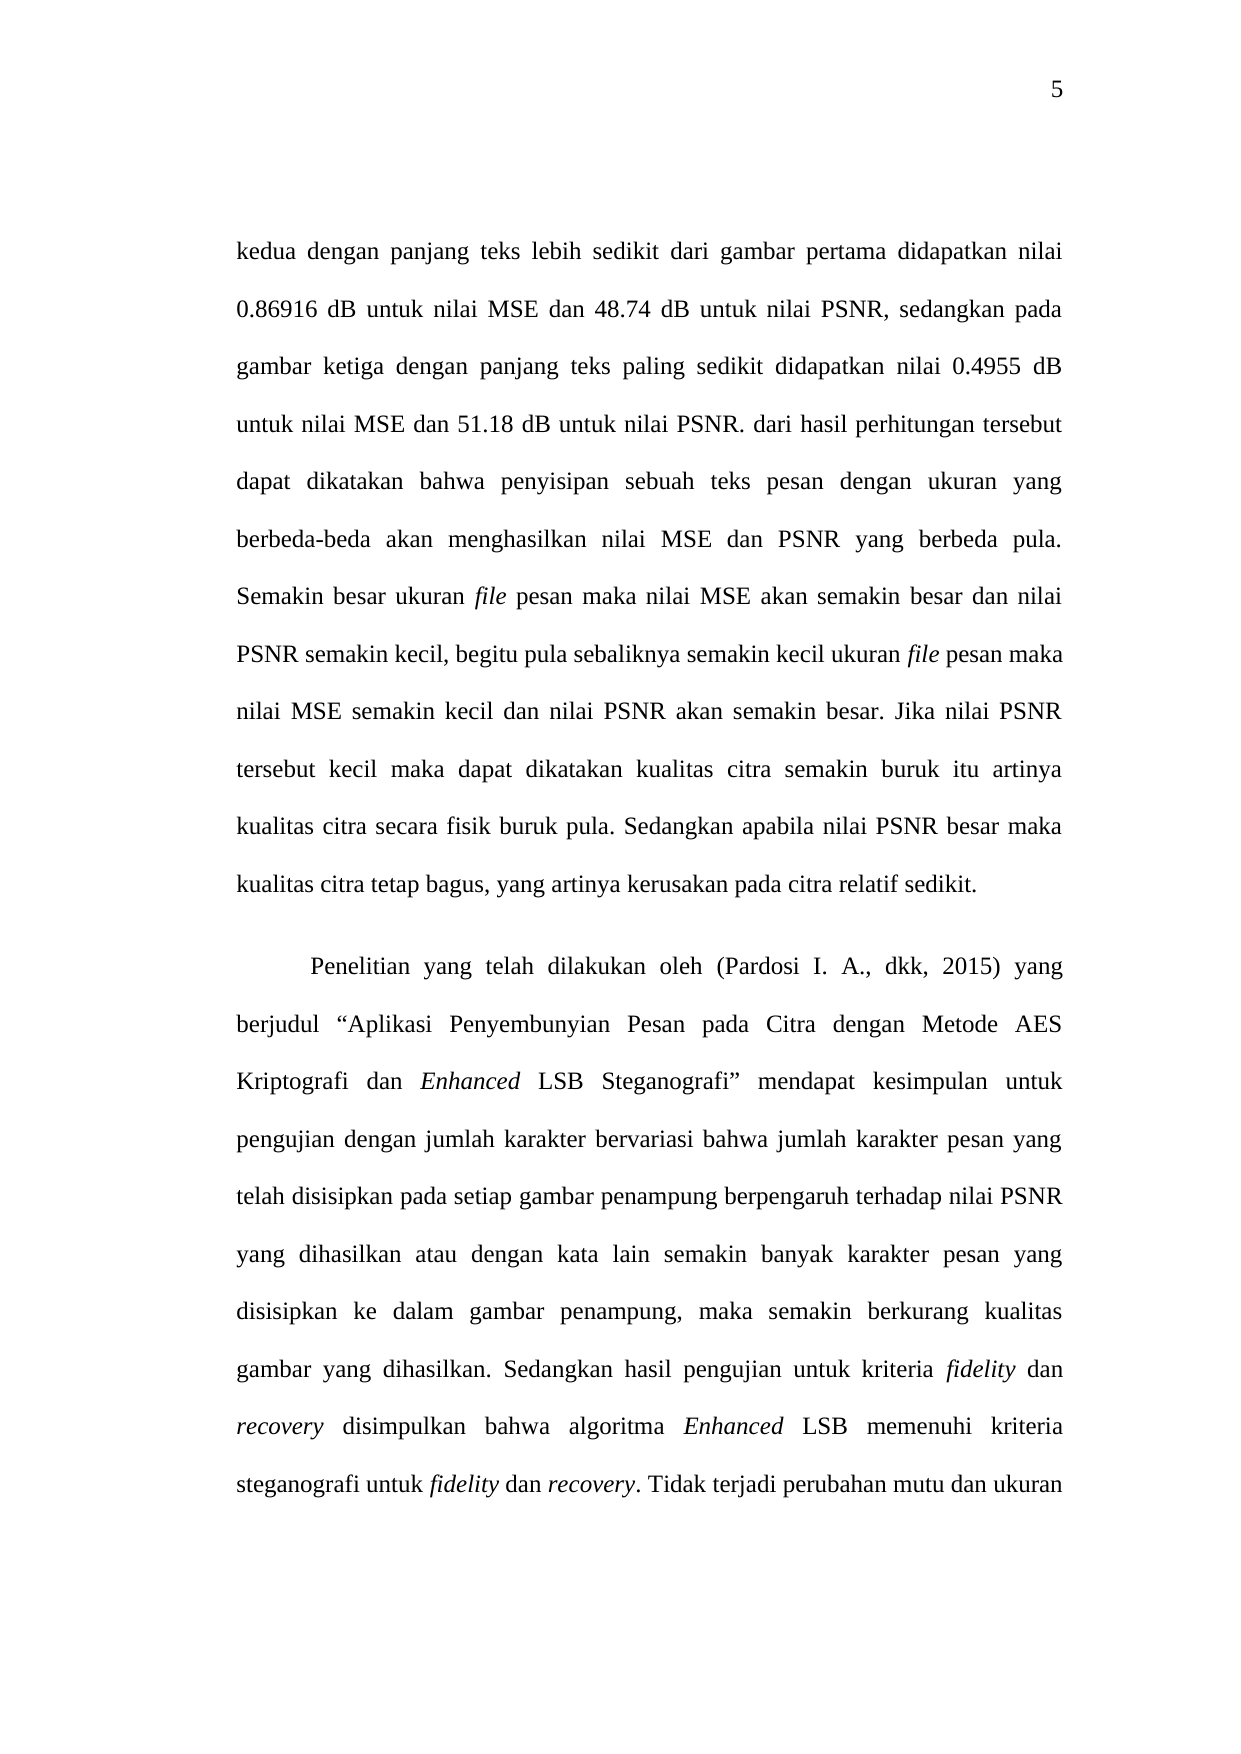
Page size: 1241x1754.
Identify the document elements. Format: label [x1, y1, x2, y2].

text [236, 236, 1063, 897]
text [236, 951, 1063, 1497]
